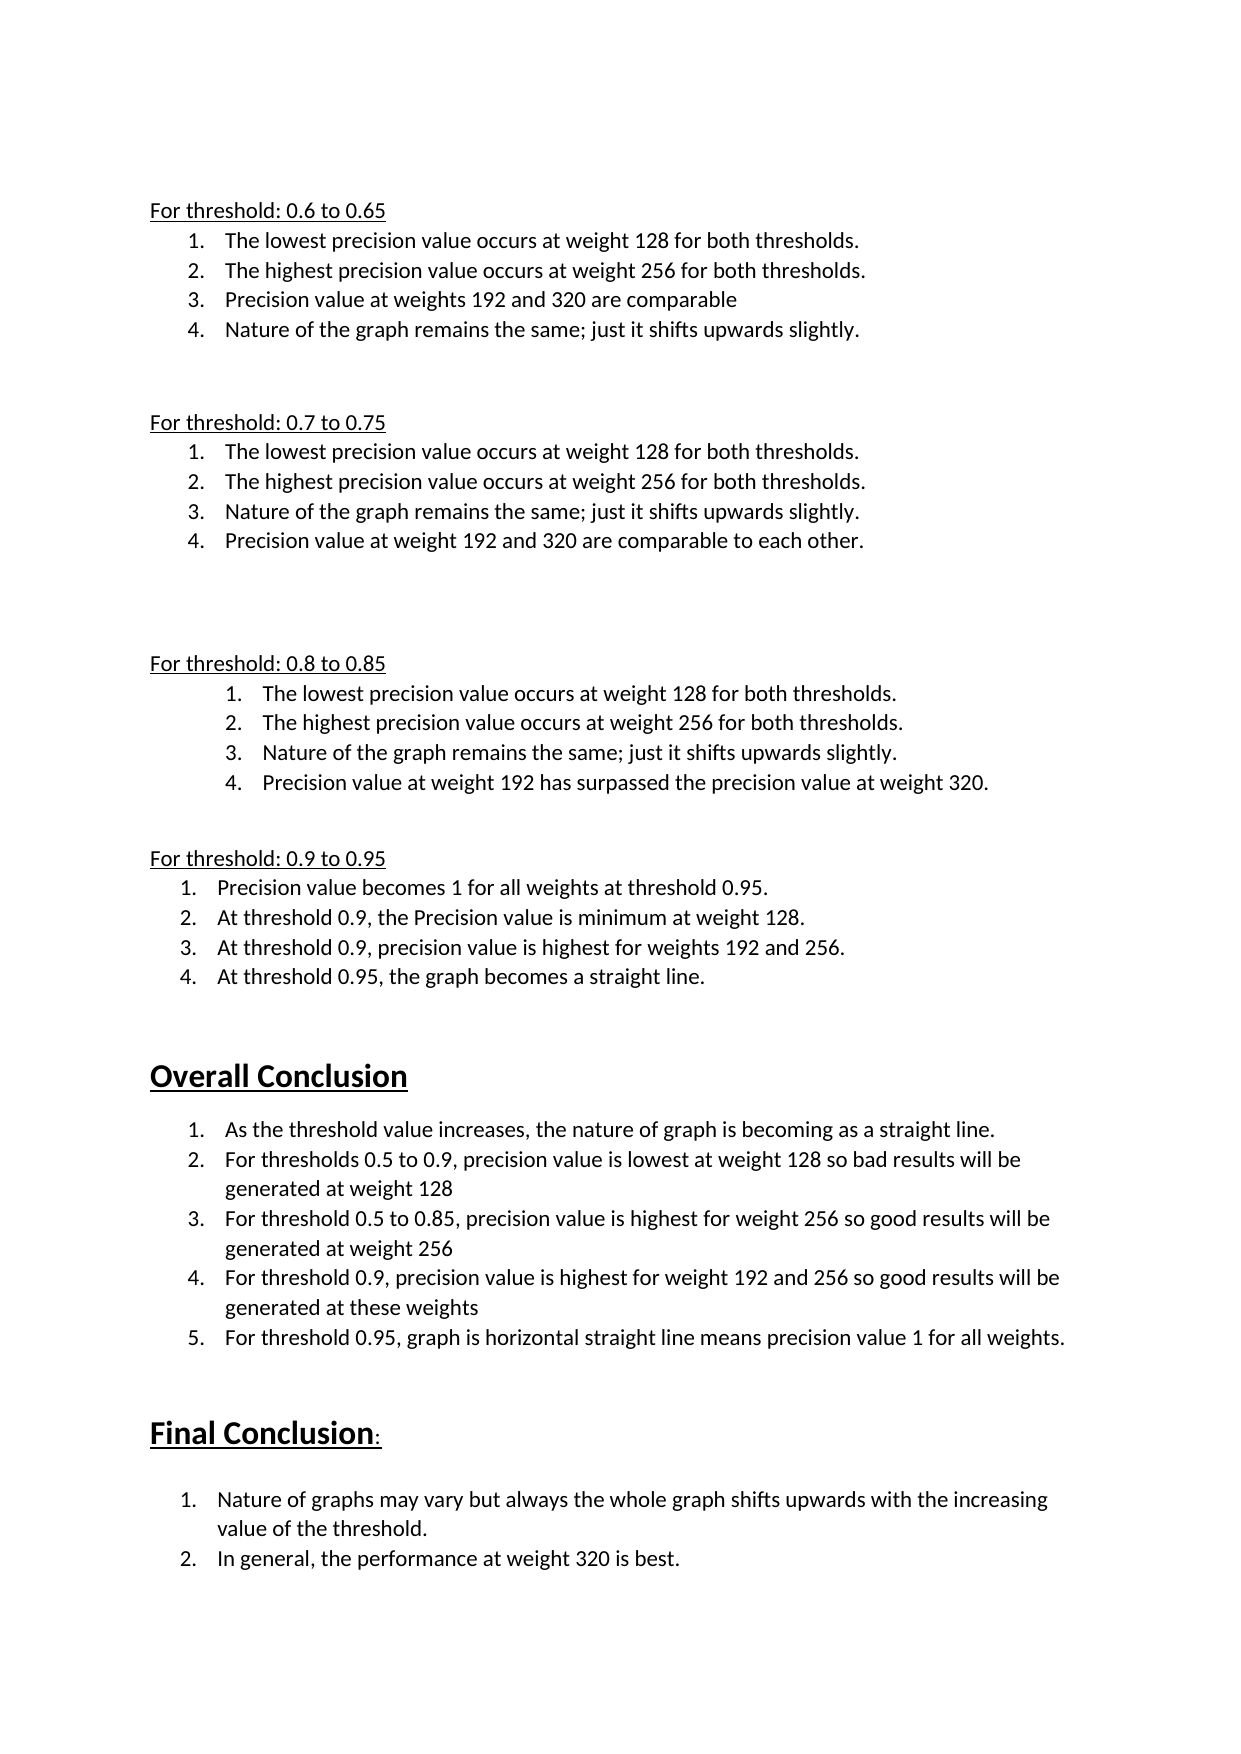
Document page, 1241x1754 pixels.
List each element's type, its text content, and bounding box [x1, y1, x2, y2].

list Precision value becomes 1 for all weights at threshold 0.95. [179, 873, 1090, 901]
list Nature of the graph remains the same; just it shifts upwards slightly. [225, 738, 1090, 766]
text For threshold: 0.9 to 0.95 [150, 844, 1090, 872]
list For threshold 0.5 to 0.85, precision value is highest for weight 256 so good results will be generated at weight 256 [187, 1204, 1090, 1262]
list The lowest precision value occurs at weight 128 for both thresholds. [187, 226, 1090, 254]
list Nature of graphs may vary but always the whole graph shifts upwards with the increasing value of the threshold. [179, 1485, 1090, 1542]
list For thresholds 0.5 to 0.9, precision value is lowest at weight 128 so bad results will be generated at weight 128 [187, 1145, 1090, 1202]
list The highest precision value occurs at weight 256 for both thresholds. [187, 467, 1090, 495]
list The highest precision value occurs at weight 256 for both thresholds. [225, 708, 1090, 736]
text Final Conclusion: [150, 1412, 1090, 1453]
list Nature of the graph remains the same; just it shifts upwards slightly. [187, 497, 1090, 525]
list Precision value at weights 192 and 320 are comparable [187, 285, 1090, 313]
list Precision value at weight 192 has surpassed the precision value at weight 320. [225, 768, 1090, 796]
list In general, the performance at weight 320 is best. [179, 1544, 1090, 1572]
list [187, 256, 1090, 284]
list The lowest precision value occurs at weight 128 for both thresholds. [187, 437, 1090, 466]
list At threshold 0.9, the Precision value is minimum at weight 128. [179, 903, 1090, 931]
list As the threshold value increases, the nature of graph is becoming as a straight line. [187, 1115, 1090, 1143]
list Nature of the graph remains the same; just it shifts upwards slightly. [187, 315, 1090, 343]
text Overall Conclusion [150, 1055, 1090, 1096]
text For threshold: 0.7 to 0.75 [150, 408, 1090, 436]
text For threshold: 0.8 to 0.85 [150, 649, 1090, 677]
list Precision value at weight 192 and 320 are comparable to each other. [187, 527, 1090, 554]
list For threshold: 0.6 to 0.65 [150, 196, 1090, 224]
list The lowest precision value occurs at weight 128 for both thresholds. [225, 679, 1090, 707]
list At threshold 0.95, the graph becomes a straight line. [179, 962, 1090, 991]
list For threshold 0.9, precision value is highest for weight 192 and 256 so good results will be generated at these weights [187, 1263, 1090, 1321]
list At threshold 0.9, precision value is highest for weights 192 and 256. [179, 933, 1090, 961]
list For threshold 0.95, graph is horizontal straight line means precision value 1 for all weights. [187, 1323, 1090, 1351]
